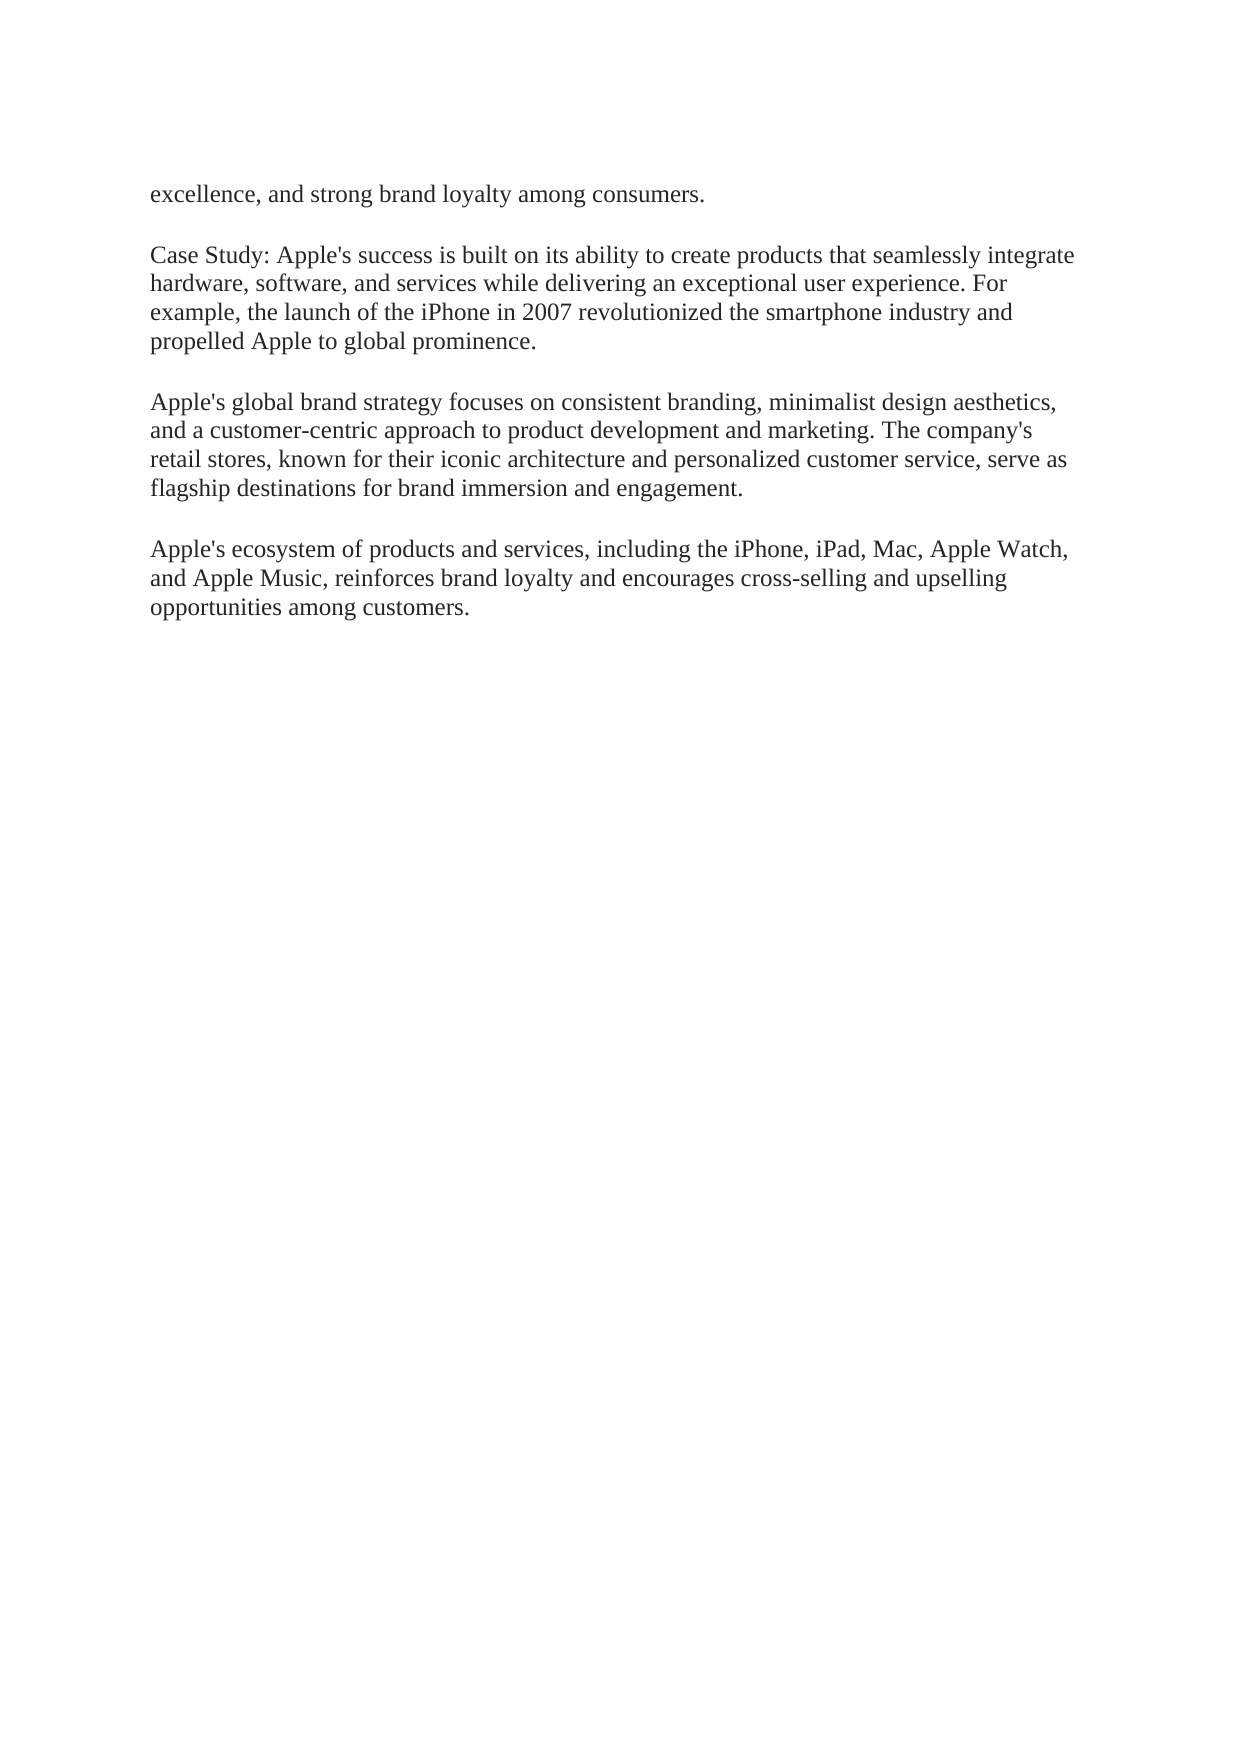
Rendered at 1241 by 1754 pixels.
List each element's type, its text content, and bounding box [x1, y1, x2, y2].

text Apple's ecosystem of products and services, including the iPhone, iPad, Mac, Apple Watch, and Apple Music, reinforces brand loyalty and encourages cross-selling and upselling opportunities among customers. [150, 534, 1090, 620]
text Apple's global brand strategy focuses on consistent branding, minimalist design aesthetics, and a customer-centric approach to product development and marketing. The company's retail stores, known for their iconic architecture and personalized customer service, serve as flagship destinations for brand immersion and engagement. [150, 387, 1090, 502]
text Case Study: Apple's success is built on its ability to create products that seamlessly integrate hardware, software, and services while delivering an exceptional user experience. For example, the launch of the iPhone in 2007 revolutionized the smartphone industry and propelled Apple to global prominence. [150, 240, 1090, 355]
text excellence, and strong brand loyalty among consumers. [150, 179, 1090, 207]
